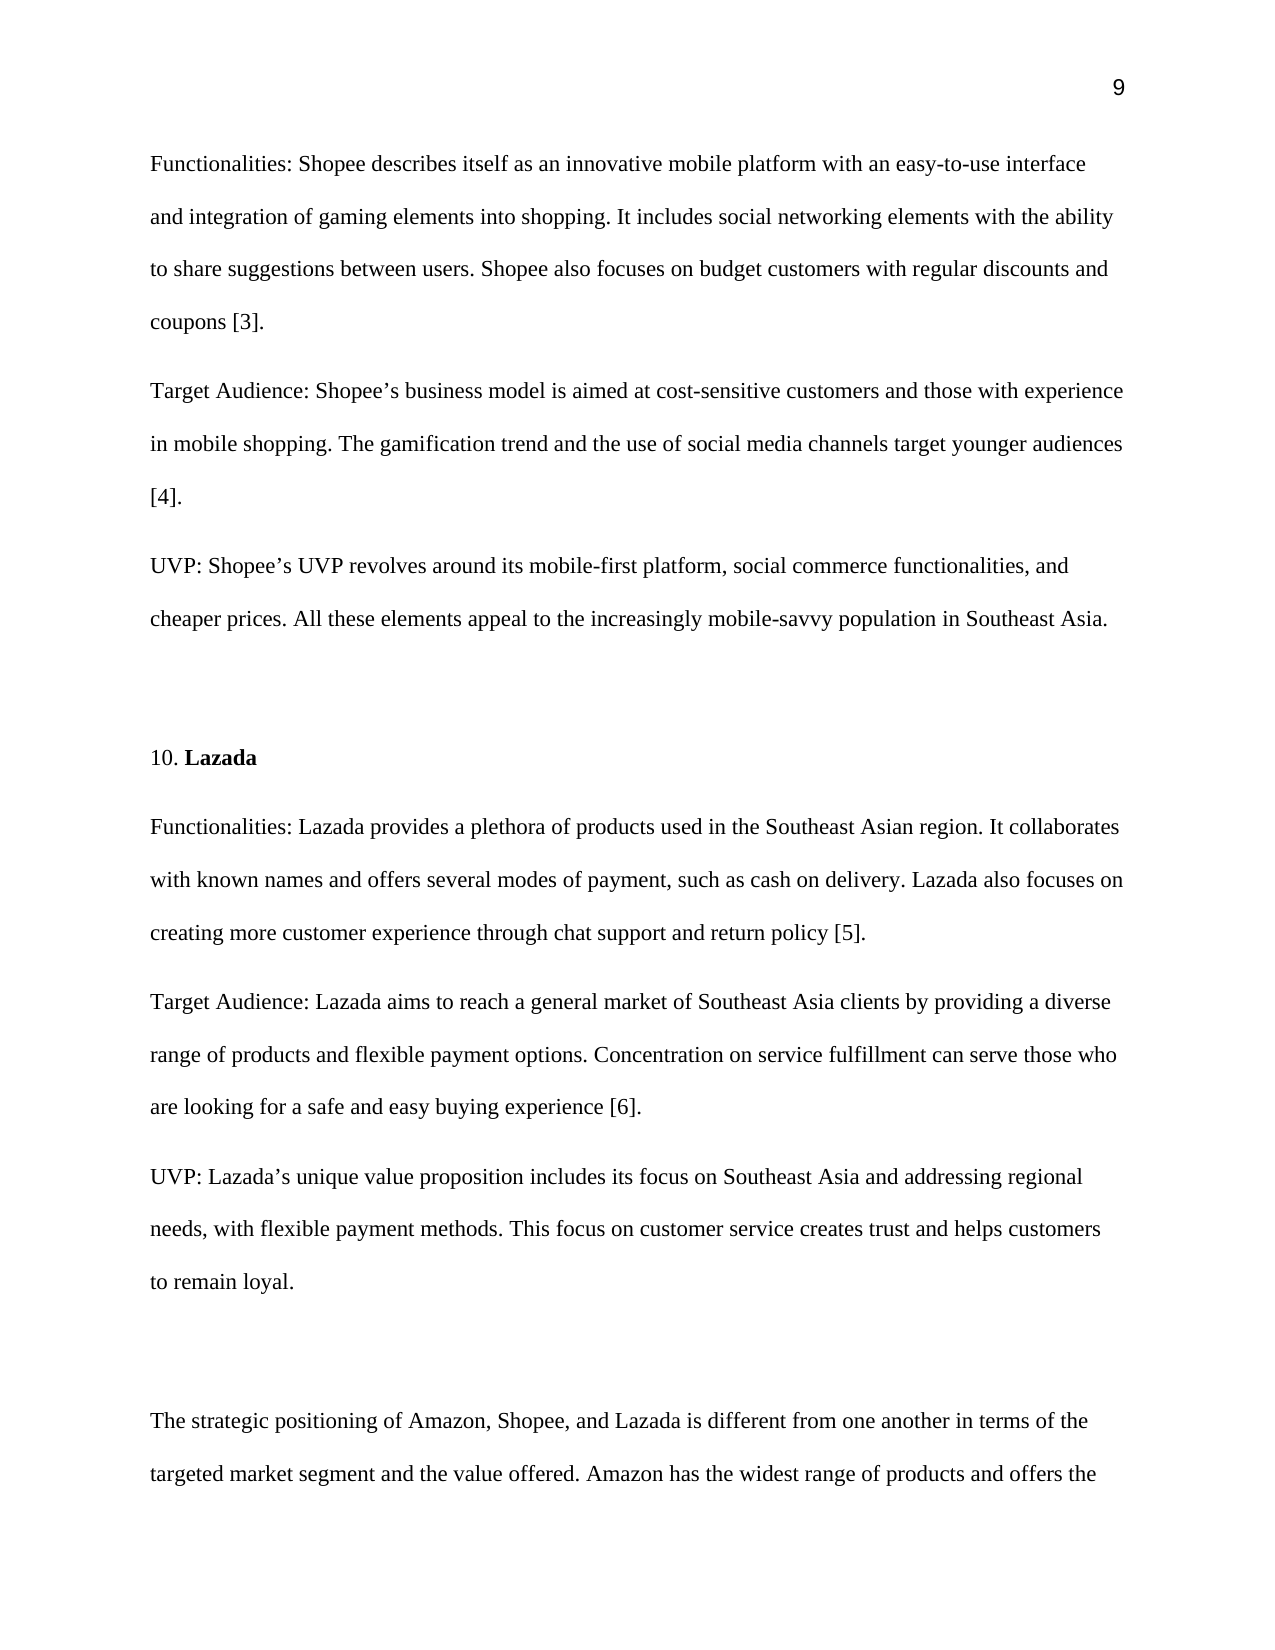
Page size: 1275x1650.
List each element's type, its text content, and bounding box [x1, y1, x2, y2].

text Functionalities: Shopee describes itself as an innovative mobile platform with an easy-to-use interface and integration of gaming elements into shopping. It includes social networking elements with the ability to share suggestions between users. Shopee also focuses on budget customers with regular discounts and coupons [3]. [150, 150, 1125, 334]
text UVP: Shopee’s UVP revolves around its mobile-first platform, social commerce functionalities, and cheaper prices. All these elements appeal to the increasingly mobile-savvy population in Southeast Asia. [150, 552, 1125, 631]
text UVP: Lazada’s unique value proposition includes its focus on Southeast Asia and addressing regional needs, with flexible payment methods. This focus on customer service creates trust and helps customers to remain loyal. [150, 1163, 1125, 1294]
text Functionalities: Lazada provides a plethora of products used in the Southeast Asian region. It collaborates with known names and offers several modes of payment, such as cash on delivery. Lazada also focuses on creating more customer experience through chat support and return policy [5]. [150, 813, 1125, 945]
text Target Audience: Lazada aims to reach a general market of Southeast Asia clients by providing a diverse range of products and flexible payment options. Concentration on service fulfillment can serve those who are looking for a safe and easy buying experience [6]. [150, 988, 1125, 1120]
text 10. Lazada [150, 744, 1125, 770]
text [150, 1407, 1125, 1486]
text Target Audience: Shopee’s business model is aimed at cost-sensitive customers and those with experience in mobile shopping. The gamification trend and the use of social media channels target younger audiences [4]. [150, 377, 1125, 509]
